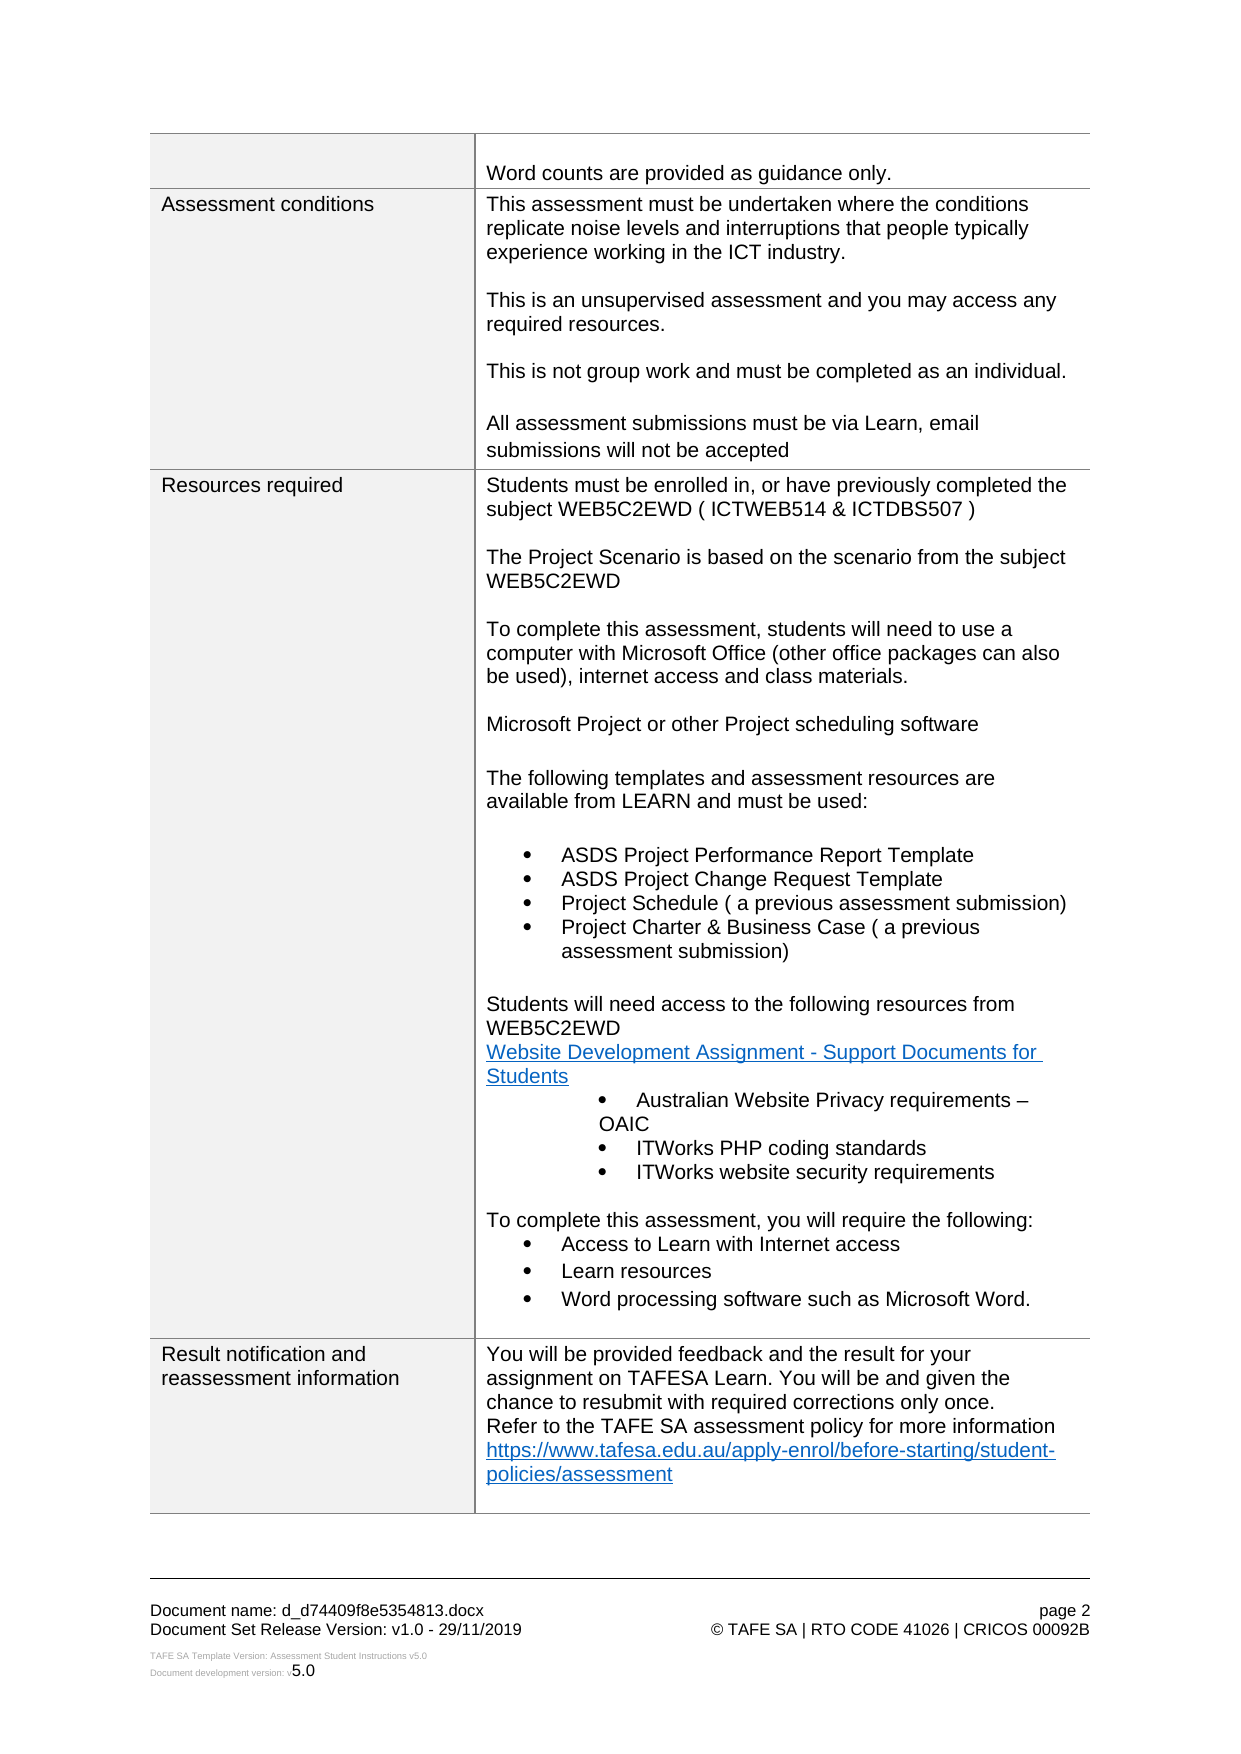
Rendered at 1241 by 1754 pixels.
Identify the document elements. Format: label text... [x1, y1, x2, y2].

table_cell Result notification and reassessment information [150, 1339, 474, 1513]
table_cell Resources required [150, 470, 474, 1338]
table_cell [476, 134, 1090, 188]
table_cell You will be provided feedback and the result for your assignment on TAFESA Learn. You will be and given the chance to resubmit with required corrections only once. Refer to the TAFE SA assessment policy for more information https://www.tafesa.edu.au/apply-enrol/before-starting/student-policies/assessment [476, 1339, 1090, 1513]
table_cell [150, 134, 474, 188]
table_cell Students must be enrolled in, or have previously completed the subject WEB5C2EWD ( ICTWEB514 & ICTDBS507 ) The Project Scenario is based on the scenario from the subject WEB5C2EWD To complete this assessment, students will need to use a computer with Microsoft Office (other office packages can also be used), internet access and class materials. Microsoft Project or other Project scheduling software The following templates and assessment resources are available from LEARN and must be used: ASDS Project Performance Report Template ASDS Project Change Request Template Project Schedule ( a previous assessment submission) Project Charter & Business Case ( a previous assessment submission) Students will need access to the following resources from WEB5C2EWD Website Development Assignment - Support Documents for Students Australian Website Privacy requirements – OAIC ITWorks PHP coding standards ITWorks website security requirements To complete this assessment, you will require the following: Access to Learn with Internet access Learn resources Word processing software such as Microsoft Word. [476, 470, 1090, 1338]
table_cell This assessment must be undertaken where the conditions replicate noise levels and interruptions that people typically experience working in the ICT industry. This is an unsupervised assessment and you may access any required resources. This is not group work and must be completed as an individual. All assessment submissions must be via Learn, email submissions will not be accepted [476, 189, 1090, 469]
table_cell Assessment conditions [150, 189, 474, 469]
